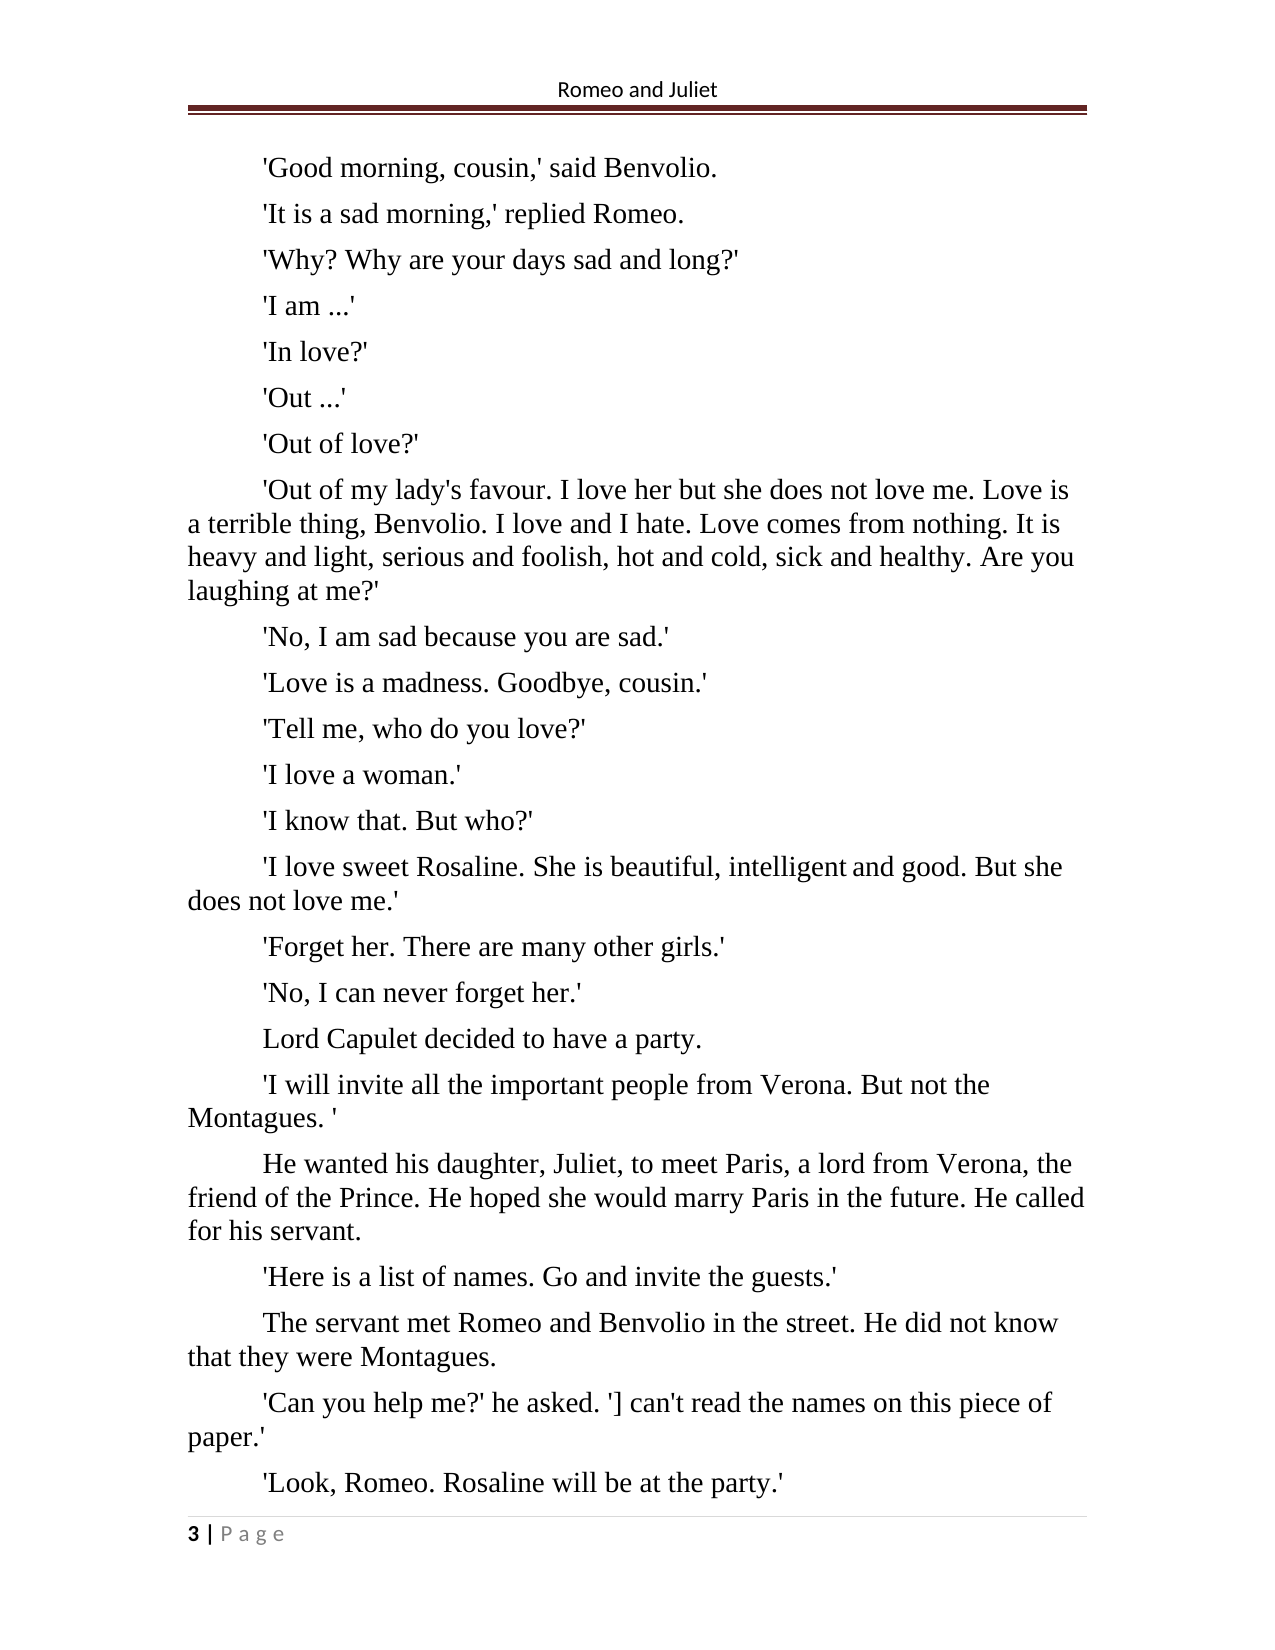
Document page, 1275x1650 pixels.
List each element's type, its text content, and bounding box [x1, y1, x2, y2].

text Lord Capulet decided to have a party. [187, 1021, 1087, 1054]
text 'No, I am sad because you are sad.' [187, 619, 1087, 652]
text 'I am ...' [187, 288, 1087, 322]
text 'Can you help me?' he asked. '] can't read the names on this piece of paper.' [187, 1385, 1087, 1452]
text 'Love is a madness. Goodbye, cousin.' [187, 665, 1087, 698]
text 'It is a sad morning,' replied Romeo. [187, 196, 1087, 229]
text The servant met Romeo and Benvolio in the street. He did not know that they were Montagues. [187, 1306, 1087, 1373]
text 'Why? Why are your days sad and long?' [187, 242, 1087, 276]
text 'Tell me, who do you love?' [187, 711, 1087, 744]
text 'In love?' [187, 334, 1087, 368]
text He wanted his daughter, Juliet, to meet Paris, a lord from Verona, the friend of the Prince. He hoped she would marry Paris in the future. He called for his servant. [187, 1146, 1087, 1247]
text 'Out of love?' [187, 426, 1087, 460]
text 'Good morning, cousin,' said Benvolio. [187, 150, 1087, 183]
text 'I will invite all the important people from Verona. But not the Montagues. ' [187, 1067, 1087, 1134]
text 'I love sweet Rosaline. She is beautiful, intelligent and good. But she does not love me.' [187, 849, 1087, 916]
text 'Out ...' [187, 380, 1087, 414]
text 'Here is a list of names. Go and invite the guests.' [187, 1259, 1087, 1293]
text 'Look, Romeo. Rosaline will be at the party.' [187, 1465, 1087, 1498]
text 'I love a woman.' [187, 757, 1087, 791]
text 'I know that. But who?' [187, 803, 1087, 837]
text 'No, I can never forget her.' [187, 975, 1087, 1008]
text 'Forget her. There are many other girls.' [187, 929, 1087, 962]
text 'Out of my lady's favour. I love her but she does not love me. Love is a terrible thing, Benvolio. I love and I hate. Love comes from nothing. It is heavy and light, serious and foolish, hot and cold, sick and healthy. Are you laughing at me?' [187, 472, 1087, 606]
